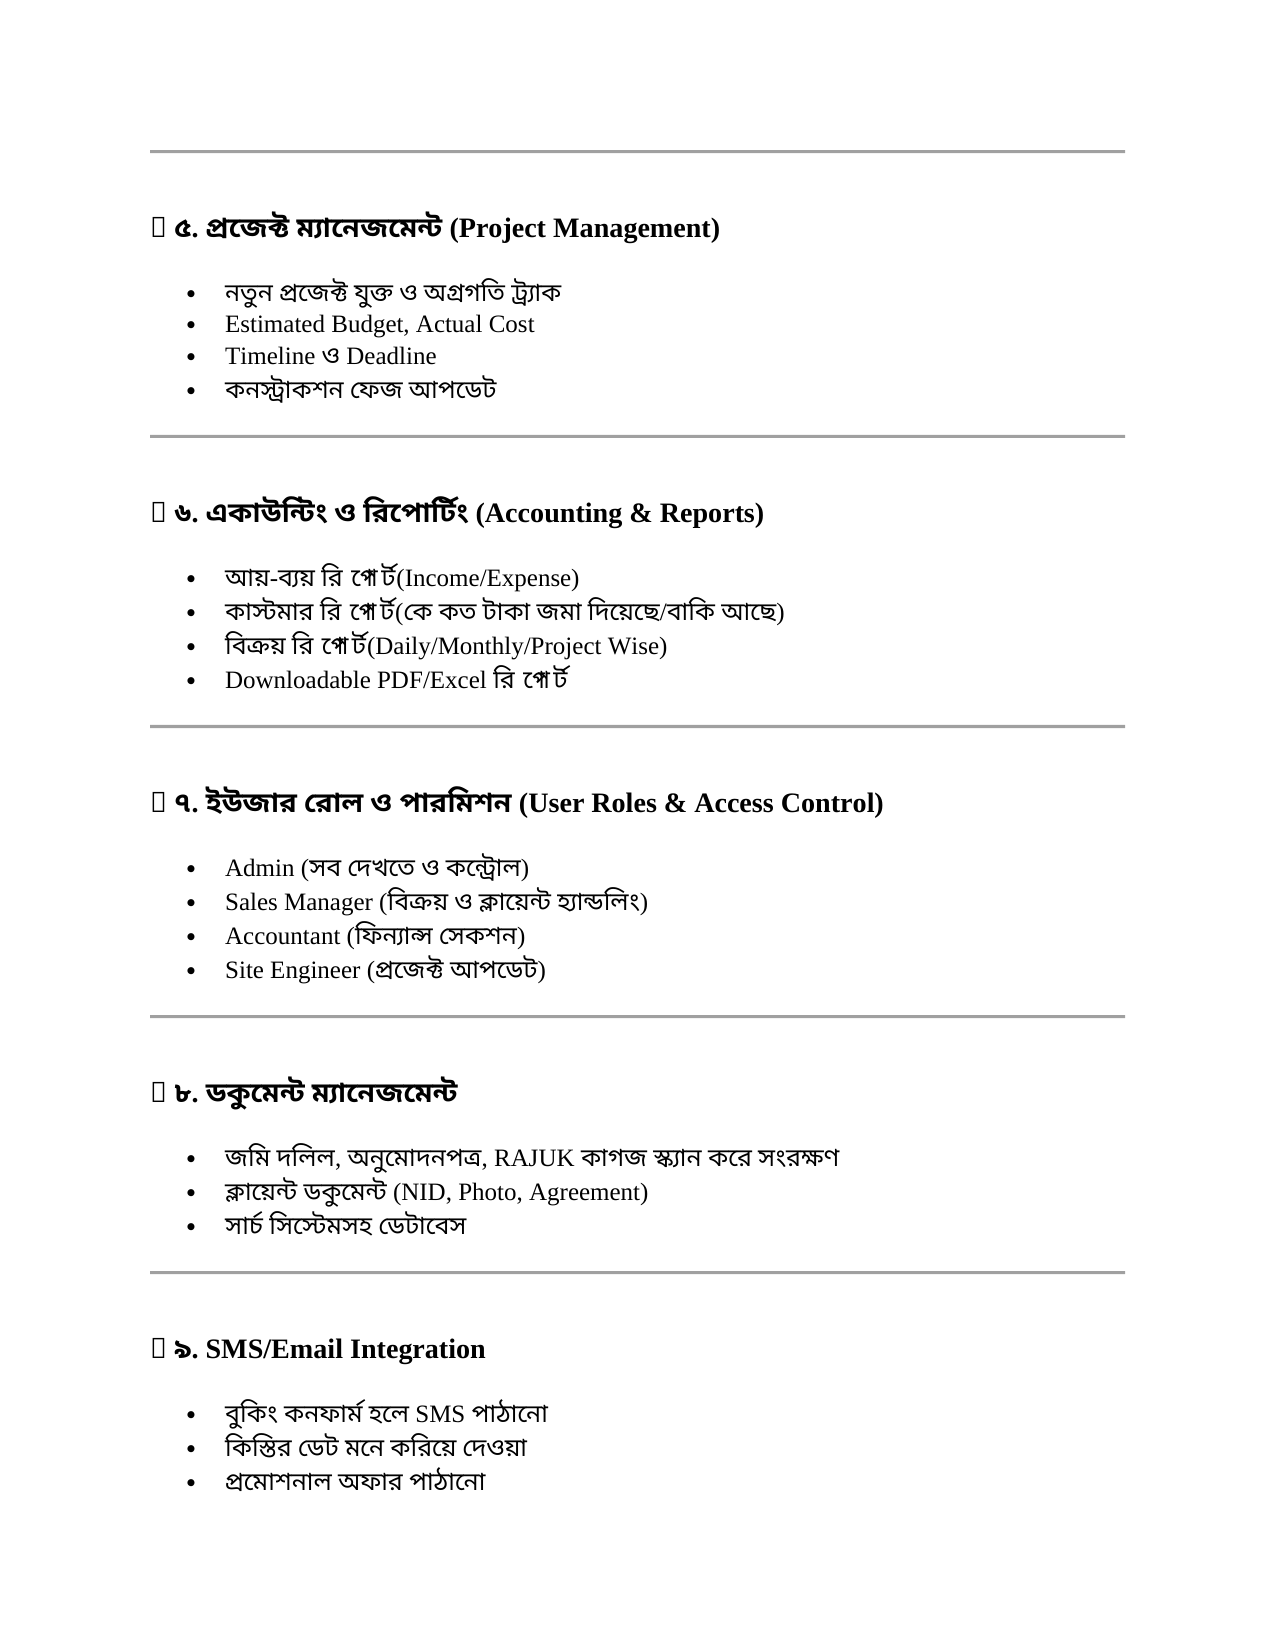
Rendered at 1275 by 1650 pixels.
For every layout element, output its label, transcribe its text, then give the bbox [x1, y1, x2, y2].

list নতুন প্রজেক্ট যুক্ত ও অগ্রগতি ট্র্যাক [187, 275, 1125, 309]
list Sales Manager (বিক্রয় ও ক্লায়েন্ট হ্যান্ডলিং) [187, 884, 1125, 918]
list বুকিং কনফার্ম হলে SMS পাঠানো [187, 1396, 1125, 1430]
list কনস্ট্রাকশন ফেজ আপডেট [187, 372, 1125, 406]
list Downloadable PDF/Excel রিপোর্ট [187, 662, 1125, 696]
list সার্চ সিস্টেমসহ ডেটাবেস [187, 1208, 1125, 1242]
list জমি দলিল, অনুমোদনপত্র, RAJUK কাগজ স্ক্যান করে সংরক্ষণ [187, 1140, 1125, 1174]
list ক্লায়েন্ট ডকুমেন্ট (NID, Photo, Agreement) [187, 1174, 1125, 1208]
list কাস্টমার রিপোর্ট (কে কত টাকা জমা দিয়েছে/বাকি আছে) [187, 593, 1125, 628]
list কিস্তির ডেট মনে করিয়ে দেওয়া [187, 1430, 1125, 1464]
list Admin (সব দেখতে ও কন্ট্রোল) [187, 849, 1125, 884]
list Timeline ও Deadline [187, 337, 1125, 372]
list প্রমোশনাল অফার পাঠানো [187, 1464, 1125, 1498]
text 🔹 ৯. SMS/Email Integration [150, 1328, 1125, 1367]
list আয়-ব্যয় রিপোর্ট (Income/Expense) [187, 559, 1125, 593]
list বিক্রয় রিপোর্ট (Daily/Monthly/Project Wise) [187, 628, 1125, 662]
text 🔹 ৮. ডকুমেন্ট ম্যানেজমেন্ট [150, 1072, 1125, 1111]
text 🔹 ৫. প্রজেক্ট ম্যানেজমেন্ট (Project Management) [150, 207, 1125, 246]
text 🔹 ৬. একাউন্টিং ও রিপোর্টিং (Accounting & Reports) [150, 492, 1125, 530]
list Accountant (ফিন্যান্স সেকশন) [187, 918, 1125, 952]
list Site Engineer (প্রজেক্ট আপডেট) [187, 952, 1125, 986]
text 🔹 ৭. ইউজার রোল ও পারমিশন (User Roles & Access Control) [150, 782, 1125, 820]
list Estimated Budget, Actual Cost [187, 309, 1125, 337]
